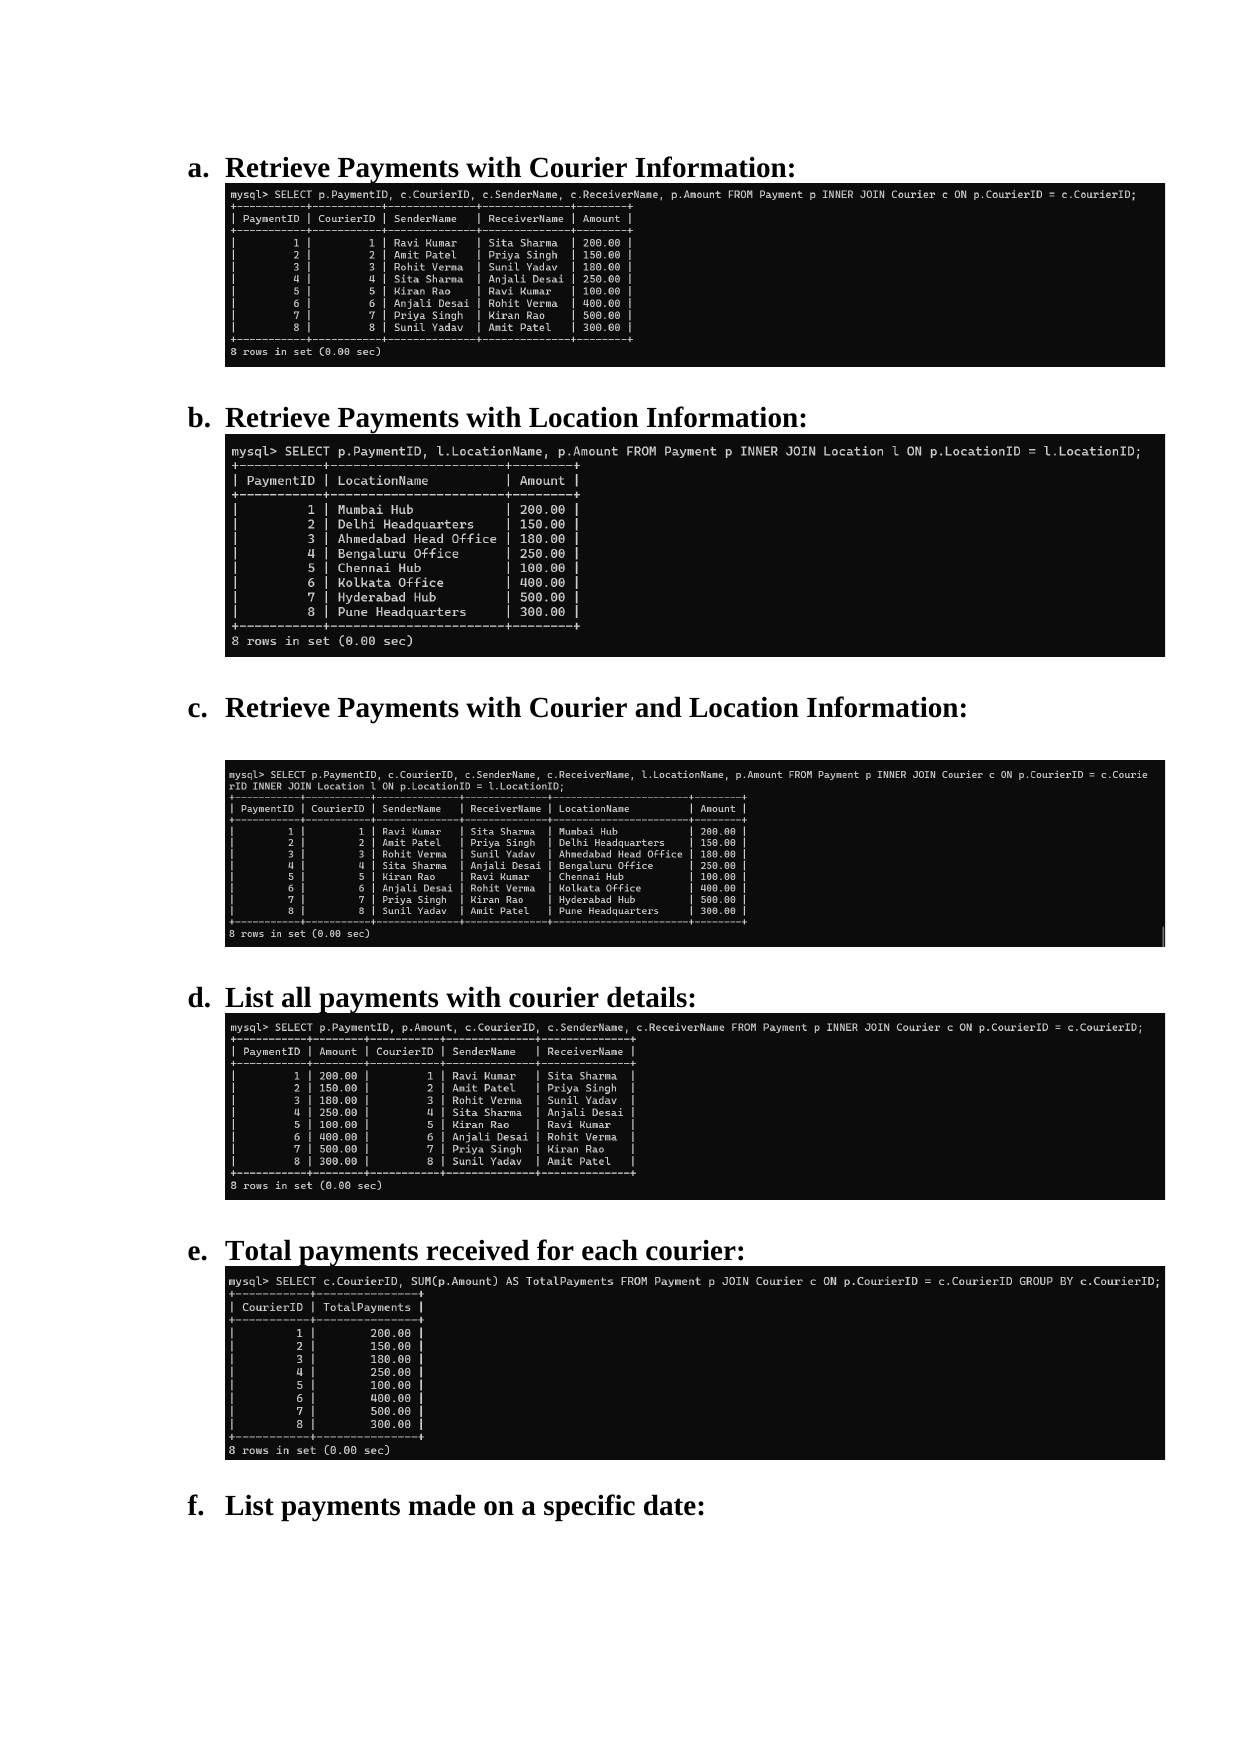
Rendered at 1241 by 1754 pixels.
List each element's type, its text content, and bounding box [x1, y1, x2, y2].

list Retrieve Payments with Courier Information: [187, 150, 1090, 183]
picture [225, 183, 1166, 367]
list Retrieve Payments with Courier and Location Information: [187, 691, 1090, 724]
picture [225, 1266, 1166, 1460]
picture [225, 434, 1166, 657]
list List all payments with courier details: [187, 980, 1090, 1013]
picture [225, 1013, 1166, 1200]
picture [225, 760, 1166, 947]
list List payments made on a specific date: [187, 1488, 1090, 1521]
